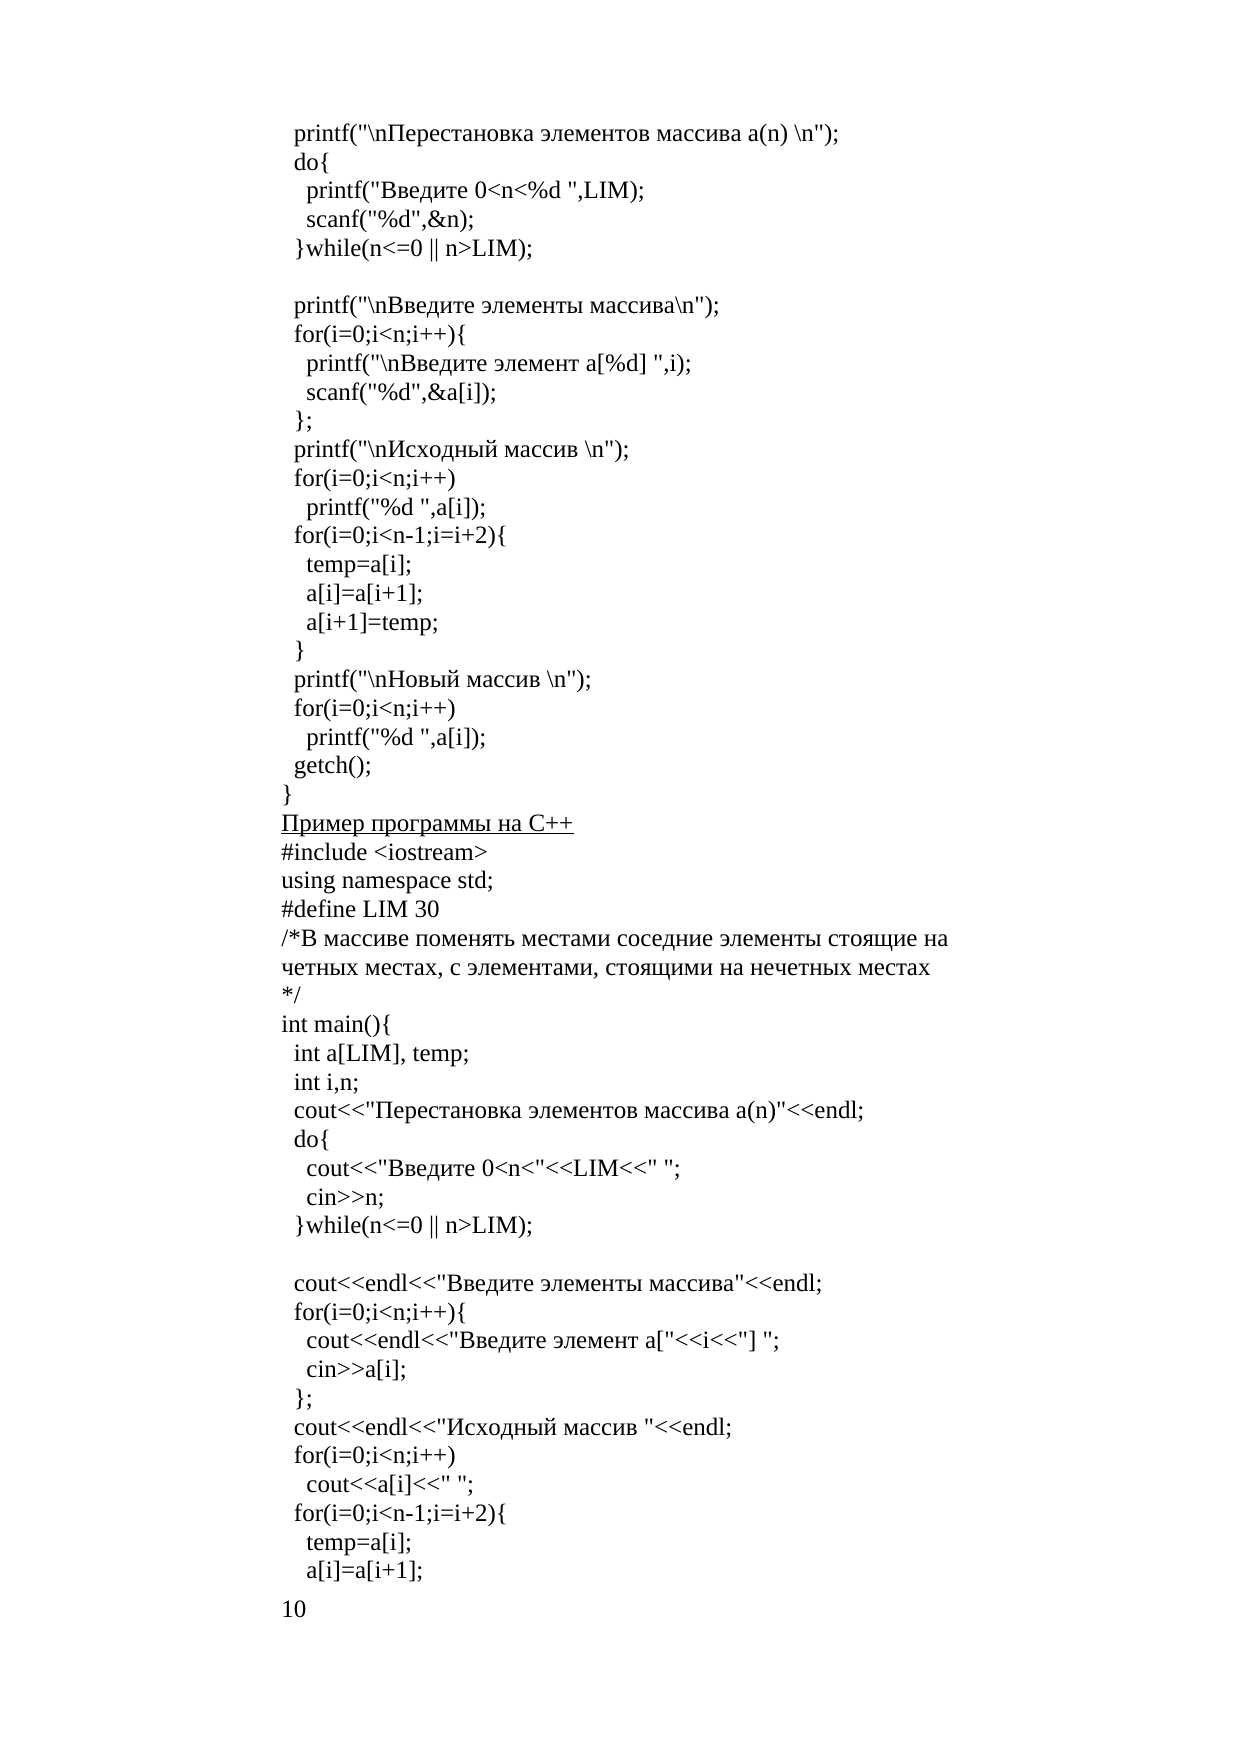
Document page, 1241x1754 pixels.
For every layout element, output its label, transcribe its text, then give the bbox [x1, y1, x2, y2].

text printf("\nВведите элемент a[%d] ",i); [281, 348, 951, 377]
text } [281, 636, 951, 664]
text for(i=0;i<n;i++) [281, 1441, 951, 1469]
text for(i=0;i<n;i++){ [281, 1297, 951, 1326]
text for(i=0;i<n;i++) [281, 693, 951, 722]
text } [281, 779, 951, 808]
text }while(n<=0 || n>LIM); [281, 1211, 951, 1239]
text printf("\nИсходный массив \n"); [281, 434, 951, 463]
text cout<<endl<<"Введите элементы массива"<<endl; [281, 1268, 951, 1297]
text printf("Введите 0<n<%d ",LIM); [281, 176, 951, 204]
text a[i]=a[i+1]; [281, 1556, 951, 1584]
text cout<<"Перестановка элементов массива a(n)"<<endl; [281, 1096, 951, 1124]
text cout<<endl<<"Введите элемент a["<<i<<"] "; [281, 1326, 951, 1354]
text cin>>n; [281, 1182, 951, 1211]
text }while(n<=0 || n>LIM); [281, 233, 951, 262]
text do{ [281, 147, 951, 176]
text for(i=0;i<n;i++){ [281, 319, 951, 348]
text }; [281, 1383, 951, 1412]
text cout<<a[i]<<" "; [281, 1469, 951, 1498]
text #define LIM 30 [281, 894, 951, 923]
text do{ [281, 1124, 951, 1153]
text temp=a[i]; [281, 549, 951, 578]
text /*В массиве поменять местами соседние элементы стоящие на четных местах, с элементами, стоящими на нечетных местах */ [281, 923, 951, 1009]
text a[i+1]=temp; [281, 607, 951, 636]
text #include <iostream> [281, 837, 951, 866]
text int main(){ [281, 1009, 951, 1038]
text cout<<endl<<"Исходный массив "<<endl; [281, 1412, 951, 1441]
text printf("\nНовый массив \n"); [281, 664, 951, 693]
text for(i=0;i<n-1;i=i+2){ [281, 1498, 951, 1527]
text a[i]=a[i+1]; [281, 578, 951, 607]
text scanf("%d",&n); [281, 204, 951, 233]
text printf("%d ",a[i]); [281, 722, 951, 751]
text int a[LIM], temp; [281, 1038, 951, 1067]
text for(i=0;i<n-1;i=i+2){ [281, 521, 951, 549]
text printf("\nПерестановка элементов массива a(n) \n"); [281, 118, 951, 147]
text scanf("%d",&a[i]); [281, 377, 951, 406]
text printf("%d ",a[i]); [281, 492, 951, 521]
text temp=a[i]; [281, 1527, 951, 1556]
text cout<<"Введите 0<n<"<<LIM<<" "; [281, 1153, 951, 1182]
text using namespace std; [281, 866, 951, 894]
text cin>>a[i]; [281, 1354, 951, 1383]
text printf("\nВведите элементы массива\n"); [281, 291, 951, 319]
text getch(); [281, 751, 951, 779]
text Пример программы на С++ [281, 808, 951, 837]
text for(i=0;i<n;i++) [281, 463, 951, 492]
text int i,n; [281, 1067, 951, 1096]
text }; [281, 406, 951, 434]
